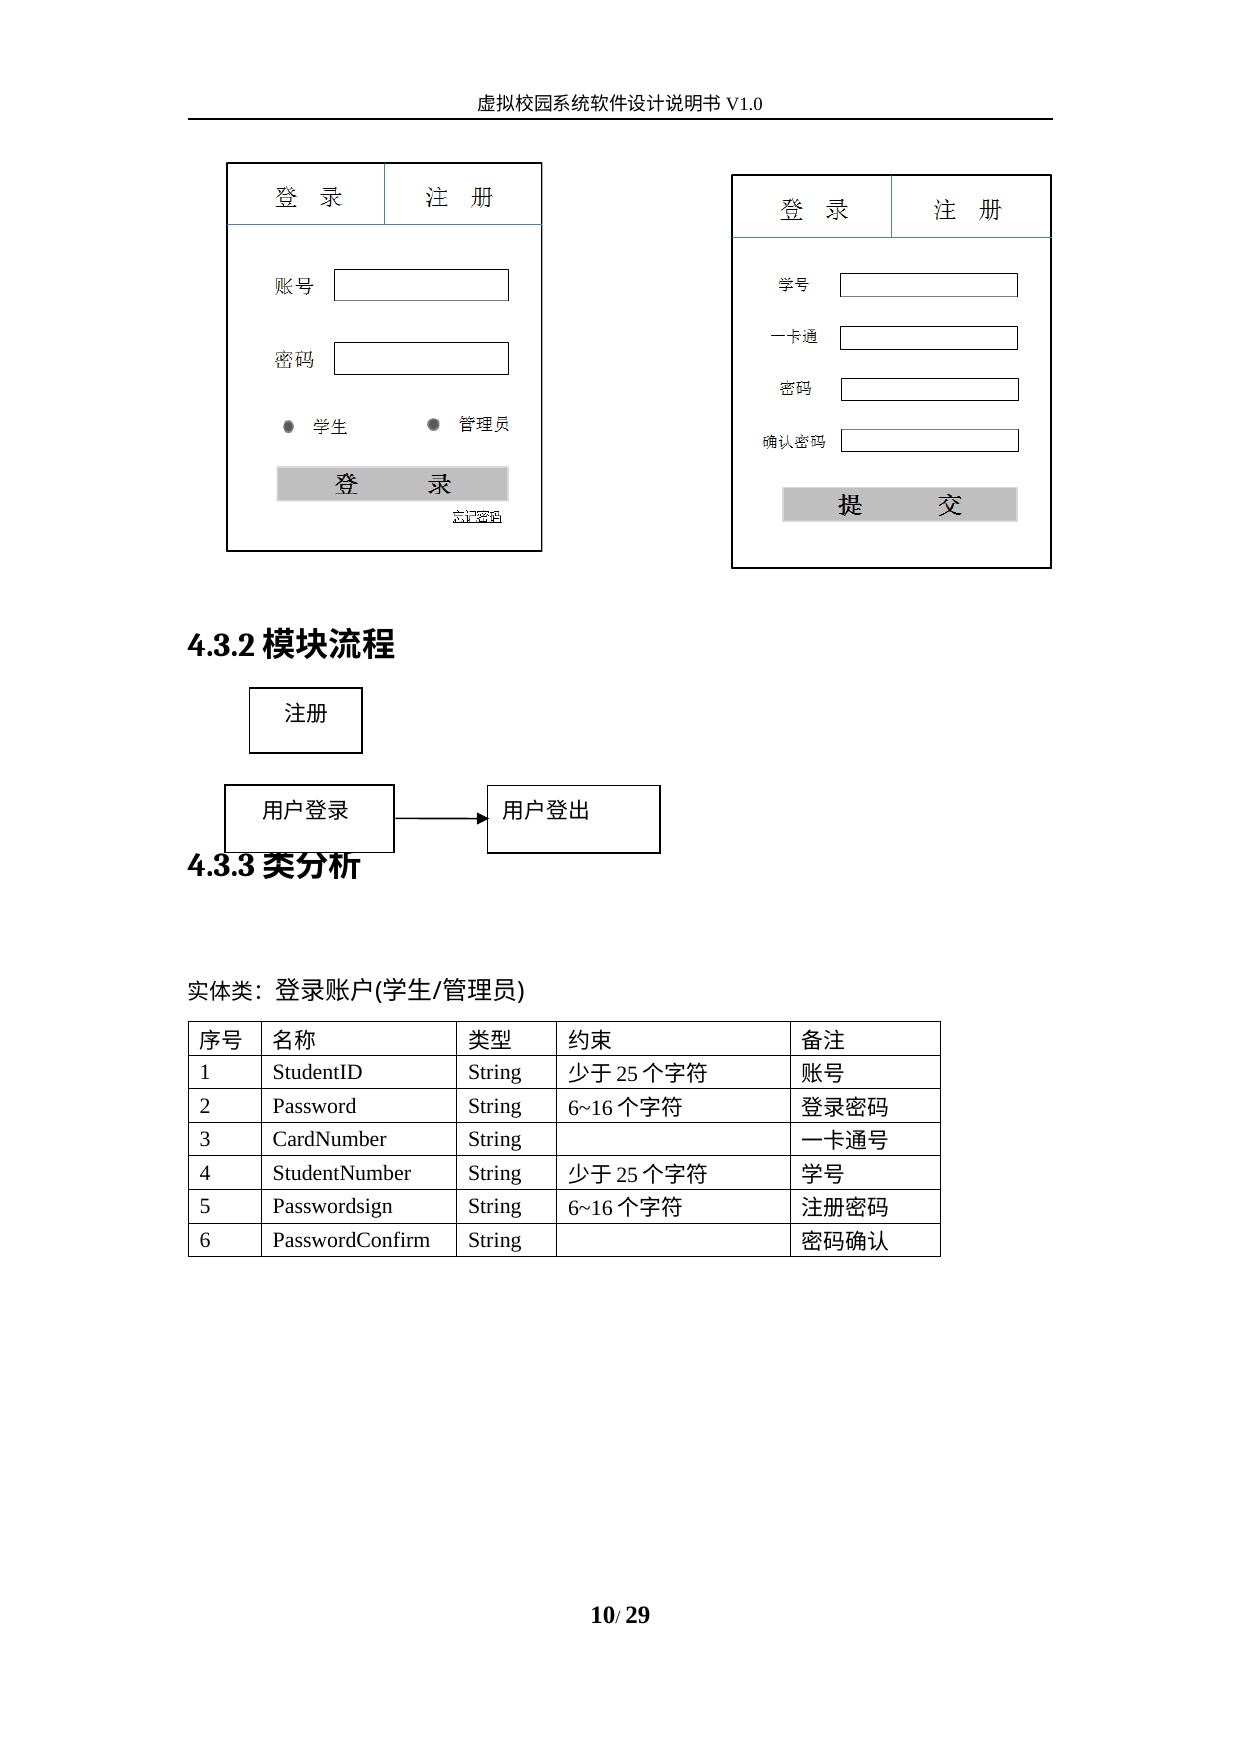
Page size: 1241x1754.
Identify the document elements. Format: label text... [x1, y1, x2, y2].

table_cell 少于25个字符 [557, 1056, 790, 1088]
table_cell 学号 [791, 1156, 940, 1189]
table_cell [557, 1123, 790, 1155]
table_cell String [457, 1190, 556, 1222]
subtitle 4.3.3类分析 [187, 829, 1053, 894]
table_header 备注 [791, 1022, 940, 1055]
text 实体类：登录账户(学生/管理员) [187, 956, 1053, 1021]
table_cell StudentNumber [262, 1156, 456, 1189]
table_cell 一卡通号 [791, 1123, 940, 1155]
picture [225, 160, 543, 553]
table_cell 登录密码 [791, 1089, 940, 1122]
table_cell Password [262, 1089, 456, 1122]
table_cell String [457, 1123, 556, 1155]
table_cell 注册密码 [791, 1190, 940, 1222]
table_cell 5 [189, 1190, 261, 1222]
table_header 类型 [457, 1022, 556, 1055]
table_cell Passwordsign [262, 1190, 456, 1222]
picture [730, 173, 1053, 570]
table_cell 1 [189, 1056, 261, 1088]
table_cell 3 [189, 1123, 261, 1155]
table_cell 账号 [791, 1056, 940, 1088]
table_cell [557, 1224, 790, 1256]
table_cell 6~16个字符 [557, 1089, 790, 1122]
table_cell 密码确认 [791, 1224, 940, 1256]
table_cell 2 [189, 1089, 261, 1122]
table_cell PasswordConfirm [262, 1224, 456, 1256]
table_cell 4 [189, 1156, 261, 1189]
table_header 名称 [262, 1022, 456, 1055]
subtitle 4.3.2模块流程 [187, 610, 1053, 675]
table_cell String [457, 1056, 556, 1088]
table_cell 6 [189, 1224, 261, 1256]
table_header 约束 [557, 1022, 790, 1055]
table_cell 少于25个字符 [557, 1156, 790, 1189]
table_cell 6~16个字符 [557, 1190, 790, 1222]
table_cell String [457, 1156, 556, 1189]
table_cell String [457, 1224, 556, 1256]
table_cell String [457, 1089, 556, 1122]
table_header 序号 [189, 1022, 261, 1055]
table_cell CardNumber [262, 1123, 456, 1155]
table_cell StudentID [262, 1056, 456, 1088]
